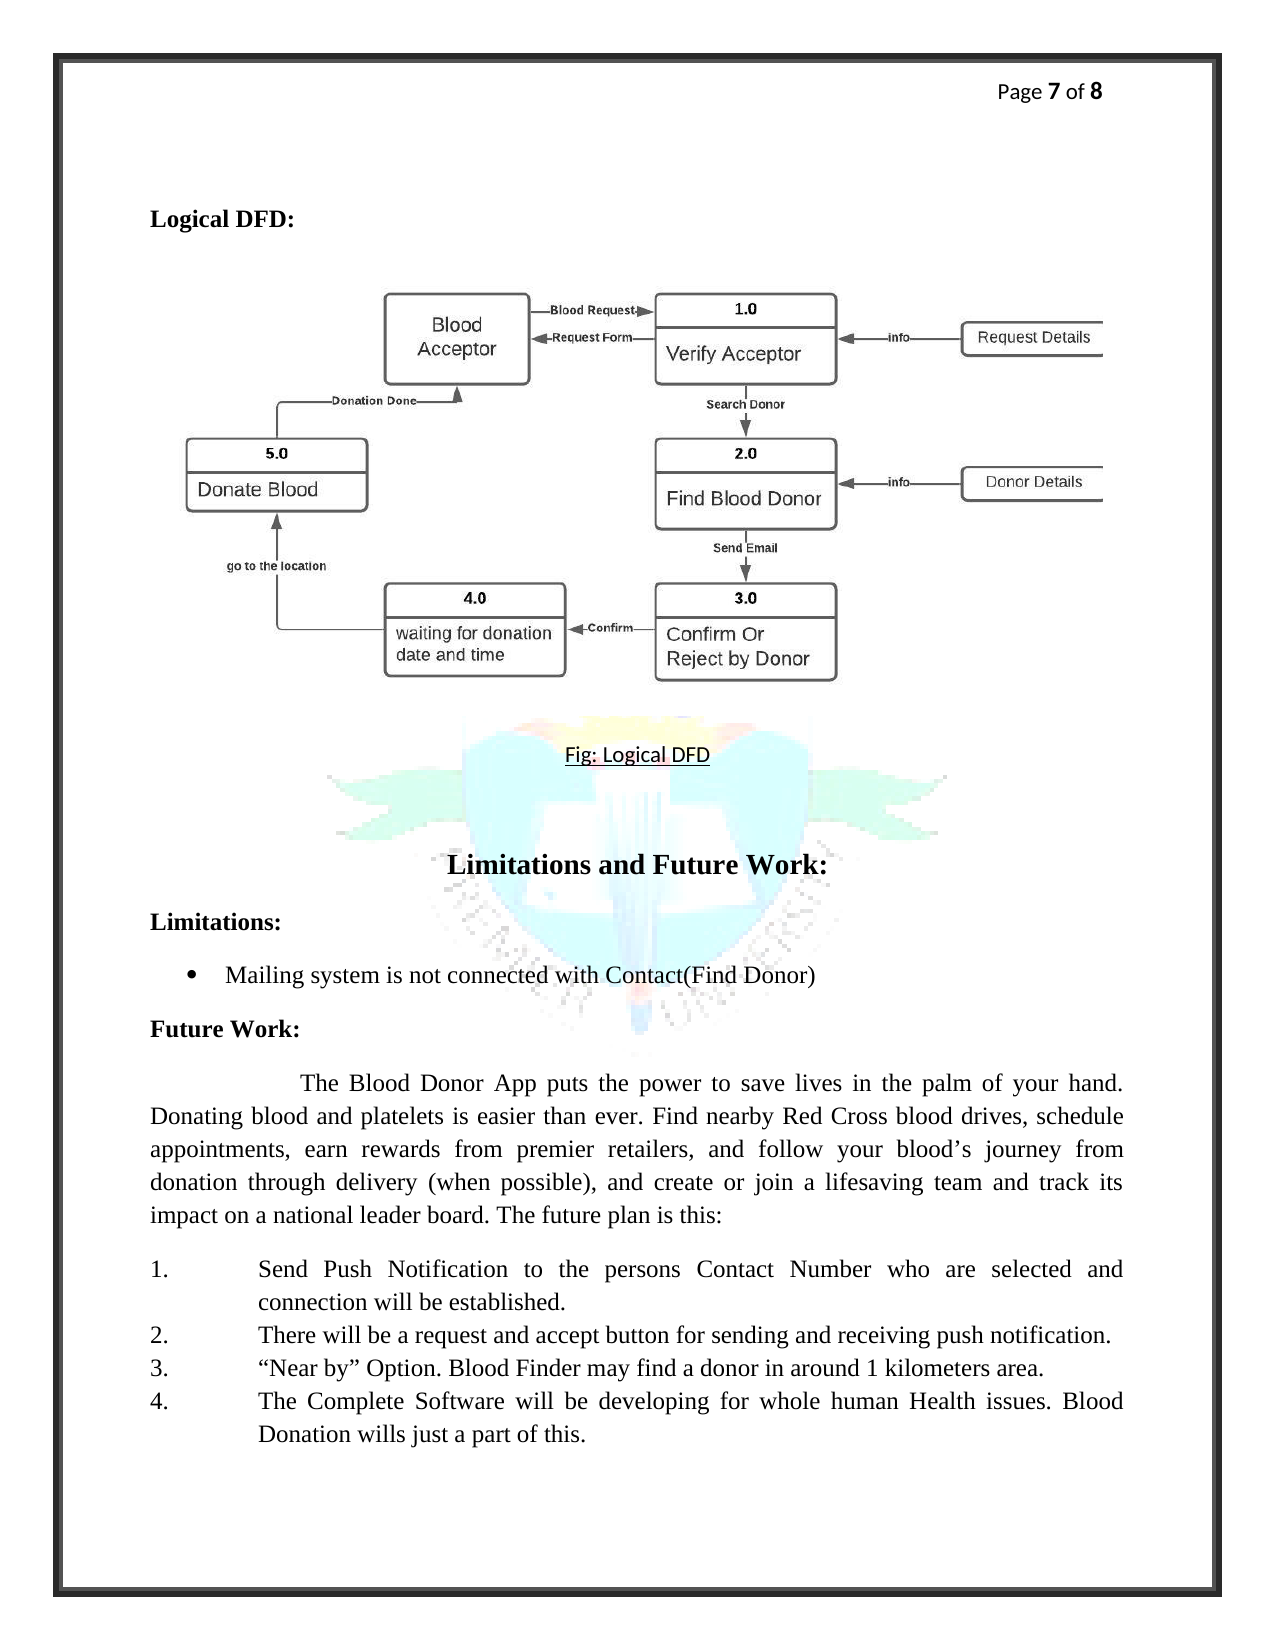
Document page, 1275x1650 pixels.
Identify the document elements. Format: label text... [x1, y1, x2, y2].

picture [150, 257, 1124, 716]
text Limitations: [150, 907, 1125, 936]
list Mailing system is not connected with Contact(Find Donor) [187, 961, 1125, 989]
text Future Work: [150, 1014, 1125, 1043]
list Send Push Notification to the persons Contact Number who are selected and connection will be established. [150, 1254, 1125, 1316]
list The Complete Software will be developing for whole human Health issues. Blood Donation wills just a part of this. [150, 1386, 1125, 1448]
list “Near by” Option. Blood Finder may find a donor in around 1 kilometers area. [150, 1353, 1125, 1382]
list There will be a request and accept button for sending and receiving push notification. [150, 1320, 1125, 1349]
text Fig: Logical DFD [150, 741, 1125, 768]
text Logical DFD: [150, 204, 1125, 233]
text Limitations and Future Work: [150, 847, 1125, 881]
text The Blood Donor App puts the power to save lives in the palm of your hand. Donating blood and platelets is easier than ever. Find nearby Red Cross blood drives, schedule appointments, earn rewards from premier retailers, and follow your blood’s journey from donation through delivery (when possible), and create or join a lifesaving team and track its impact on a national leader board. The future plan is this: [150, 1068, 1125, 1229]
